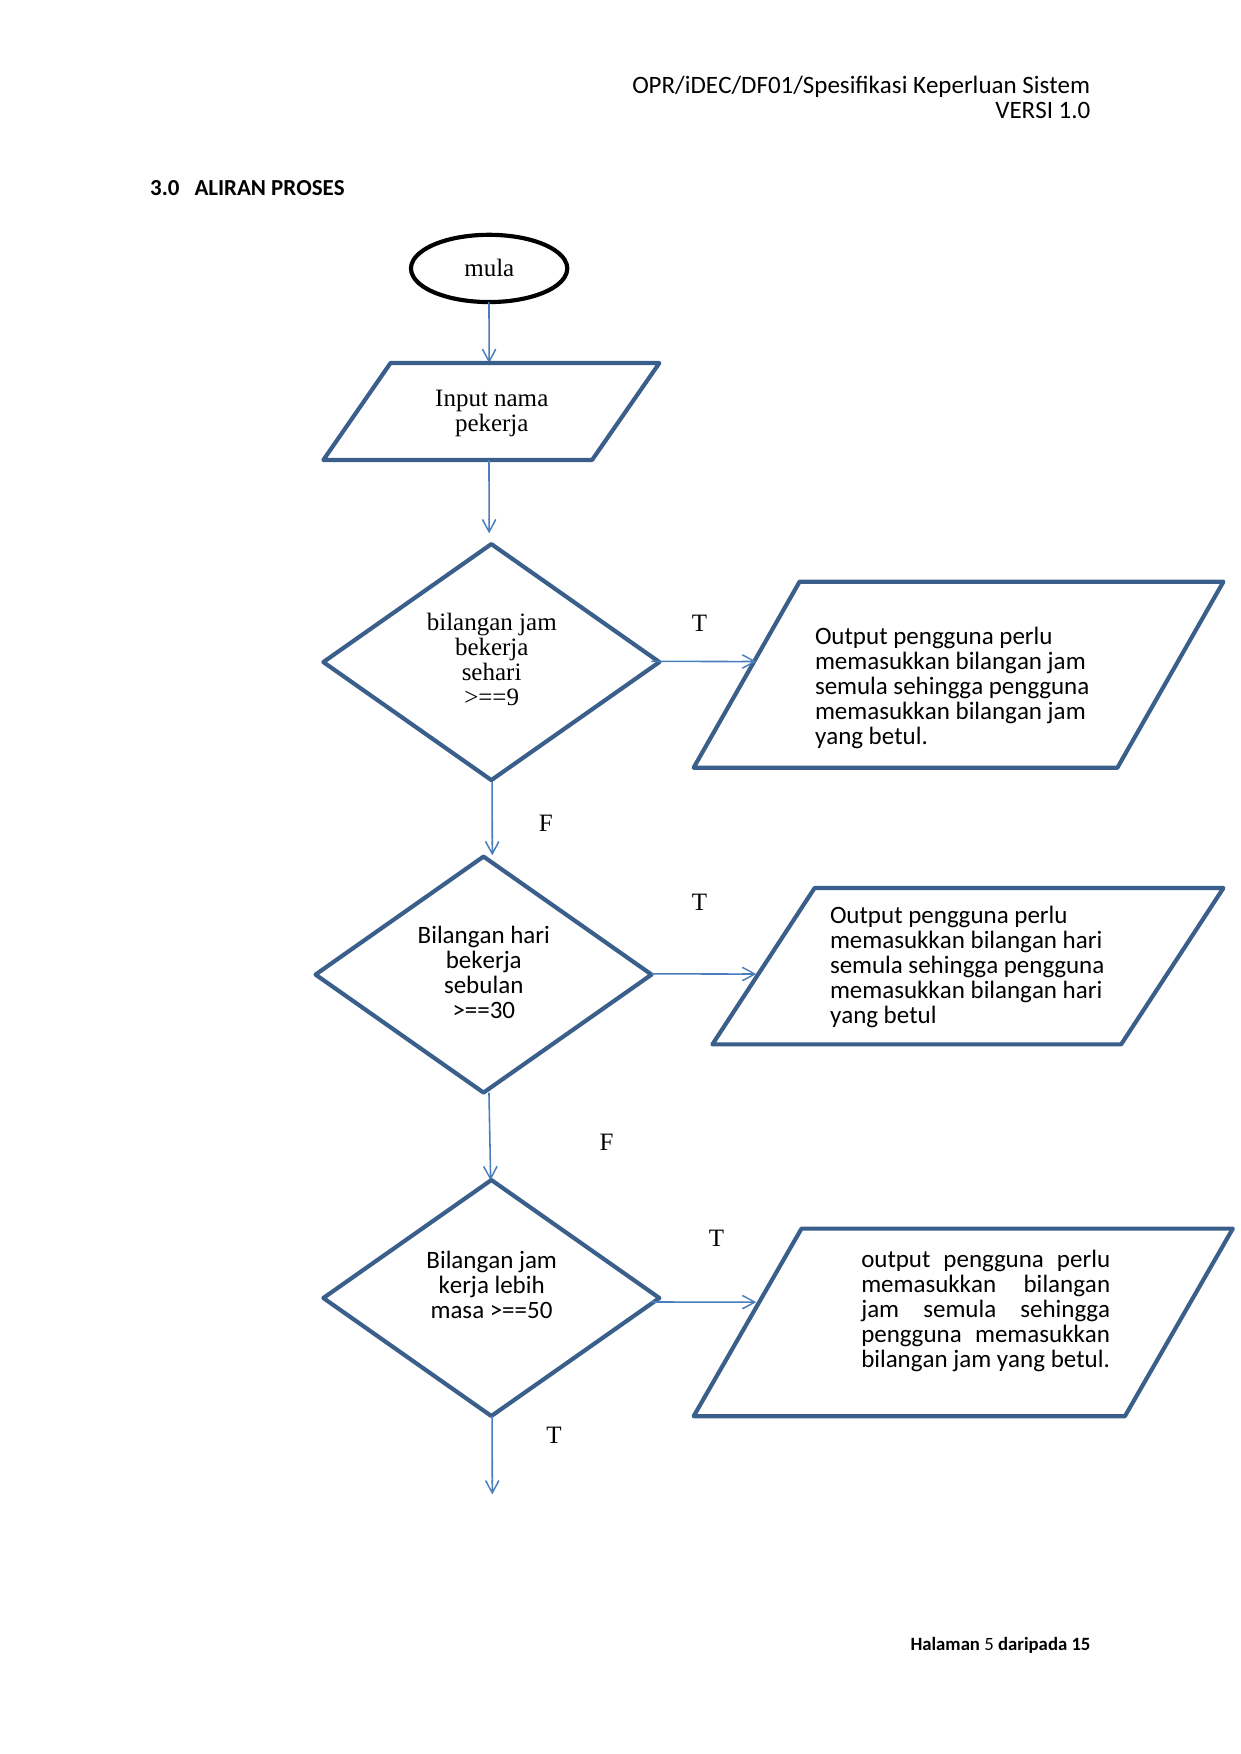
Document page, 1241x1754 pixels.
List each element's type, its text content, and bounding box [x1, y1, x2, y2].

subtitle ALIRAN PROSES [150, 173, 1090, 201]
